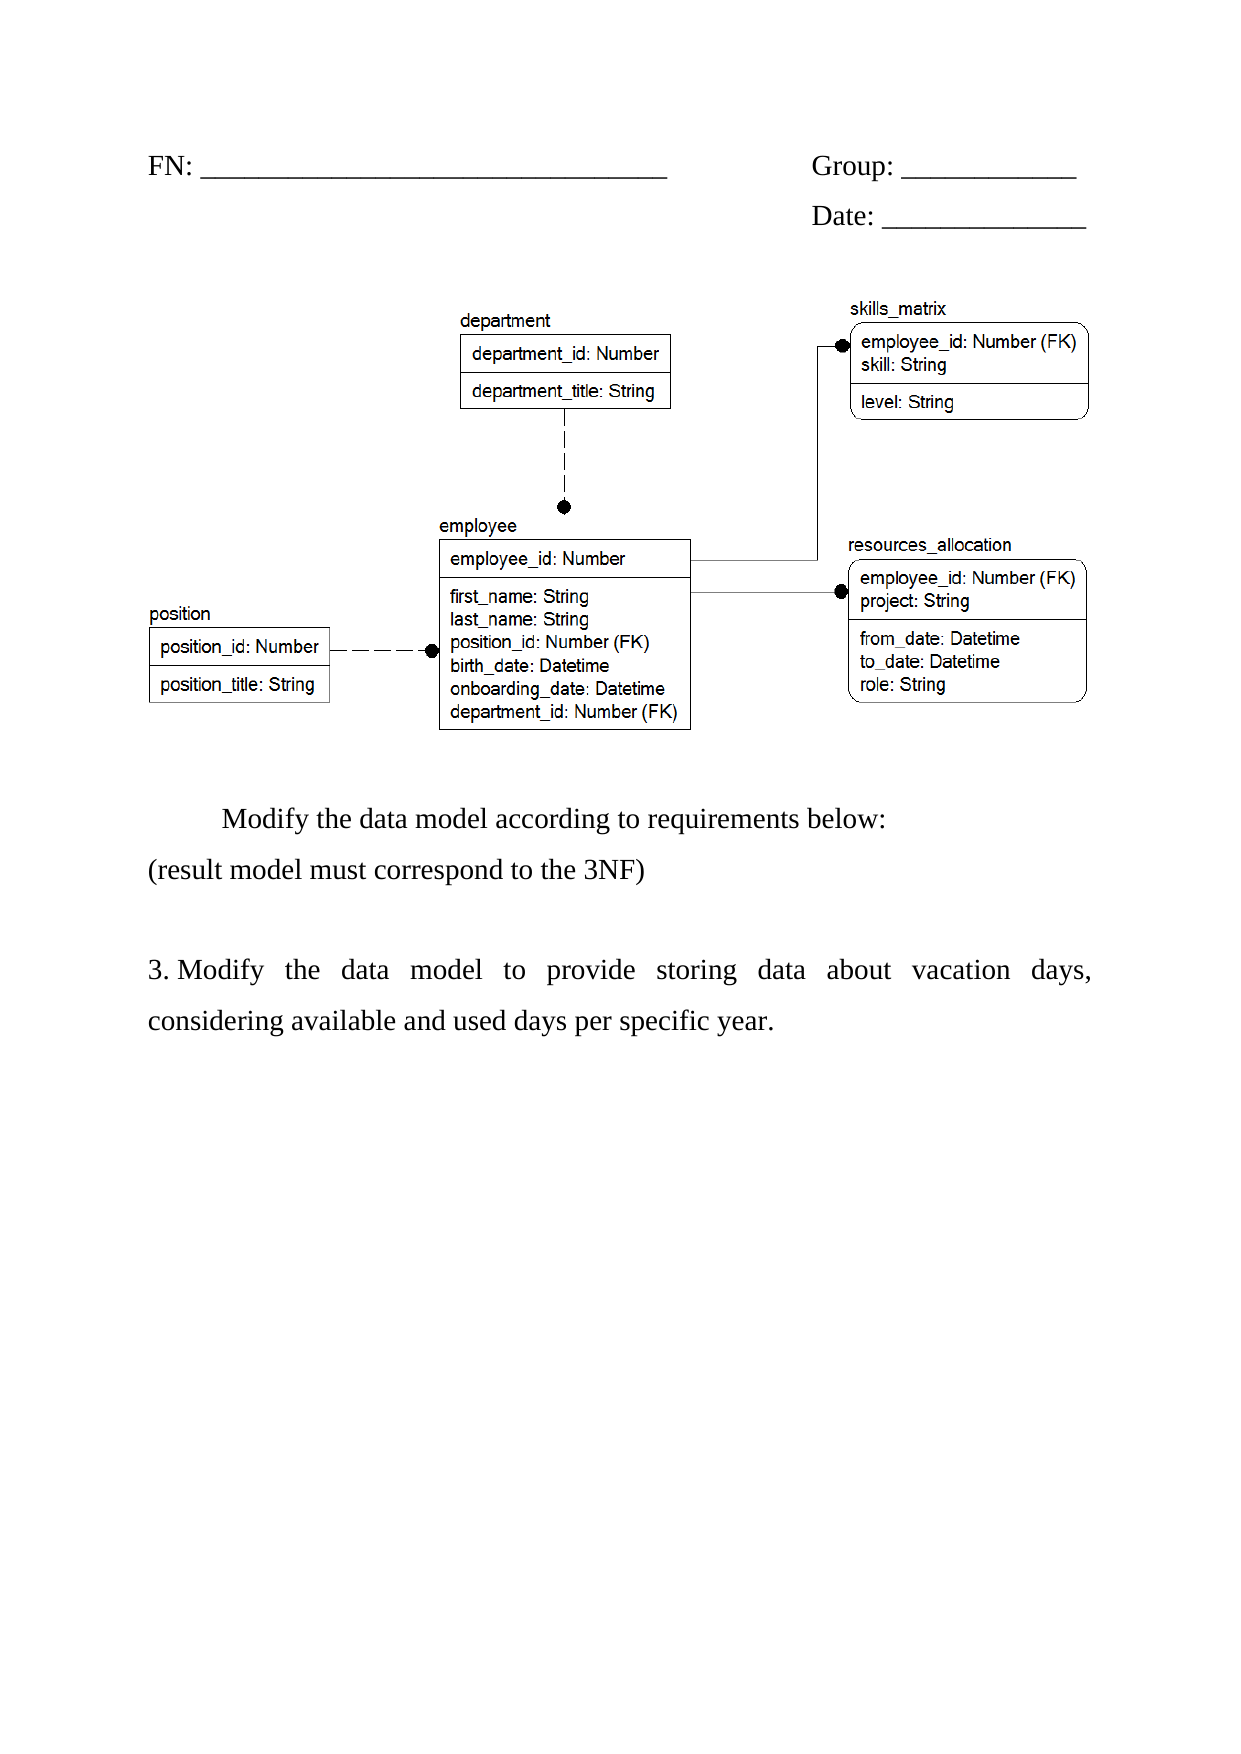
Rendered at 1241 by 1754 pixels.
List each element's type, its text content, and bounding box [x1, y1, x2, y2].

text FN: ________________________________ Group: ____________ [148, 148, 1093, 181]
text 3. Modify the data model to provide storing data about vacation days, considering available and used days per specific year. [148, 952, 1093, 1036]
picture [147, 298, 1092, 735]
text Date: ______________ [738, 198, 1093, 231]
text Modify the data model according to requirements below: [148, 802, 1093, 835]
text (result model must correspond to the 3NF) [148, 852, 1093, 885]
